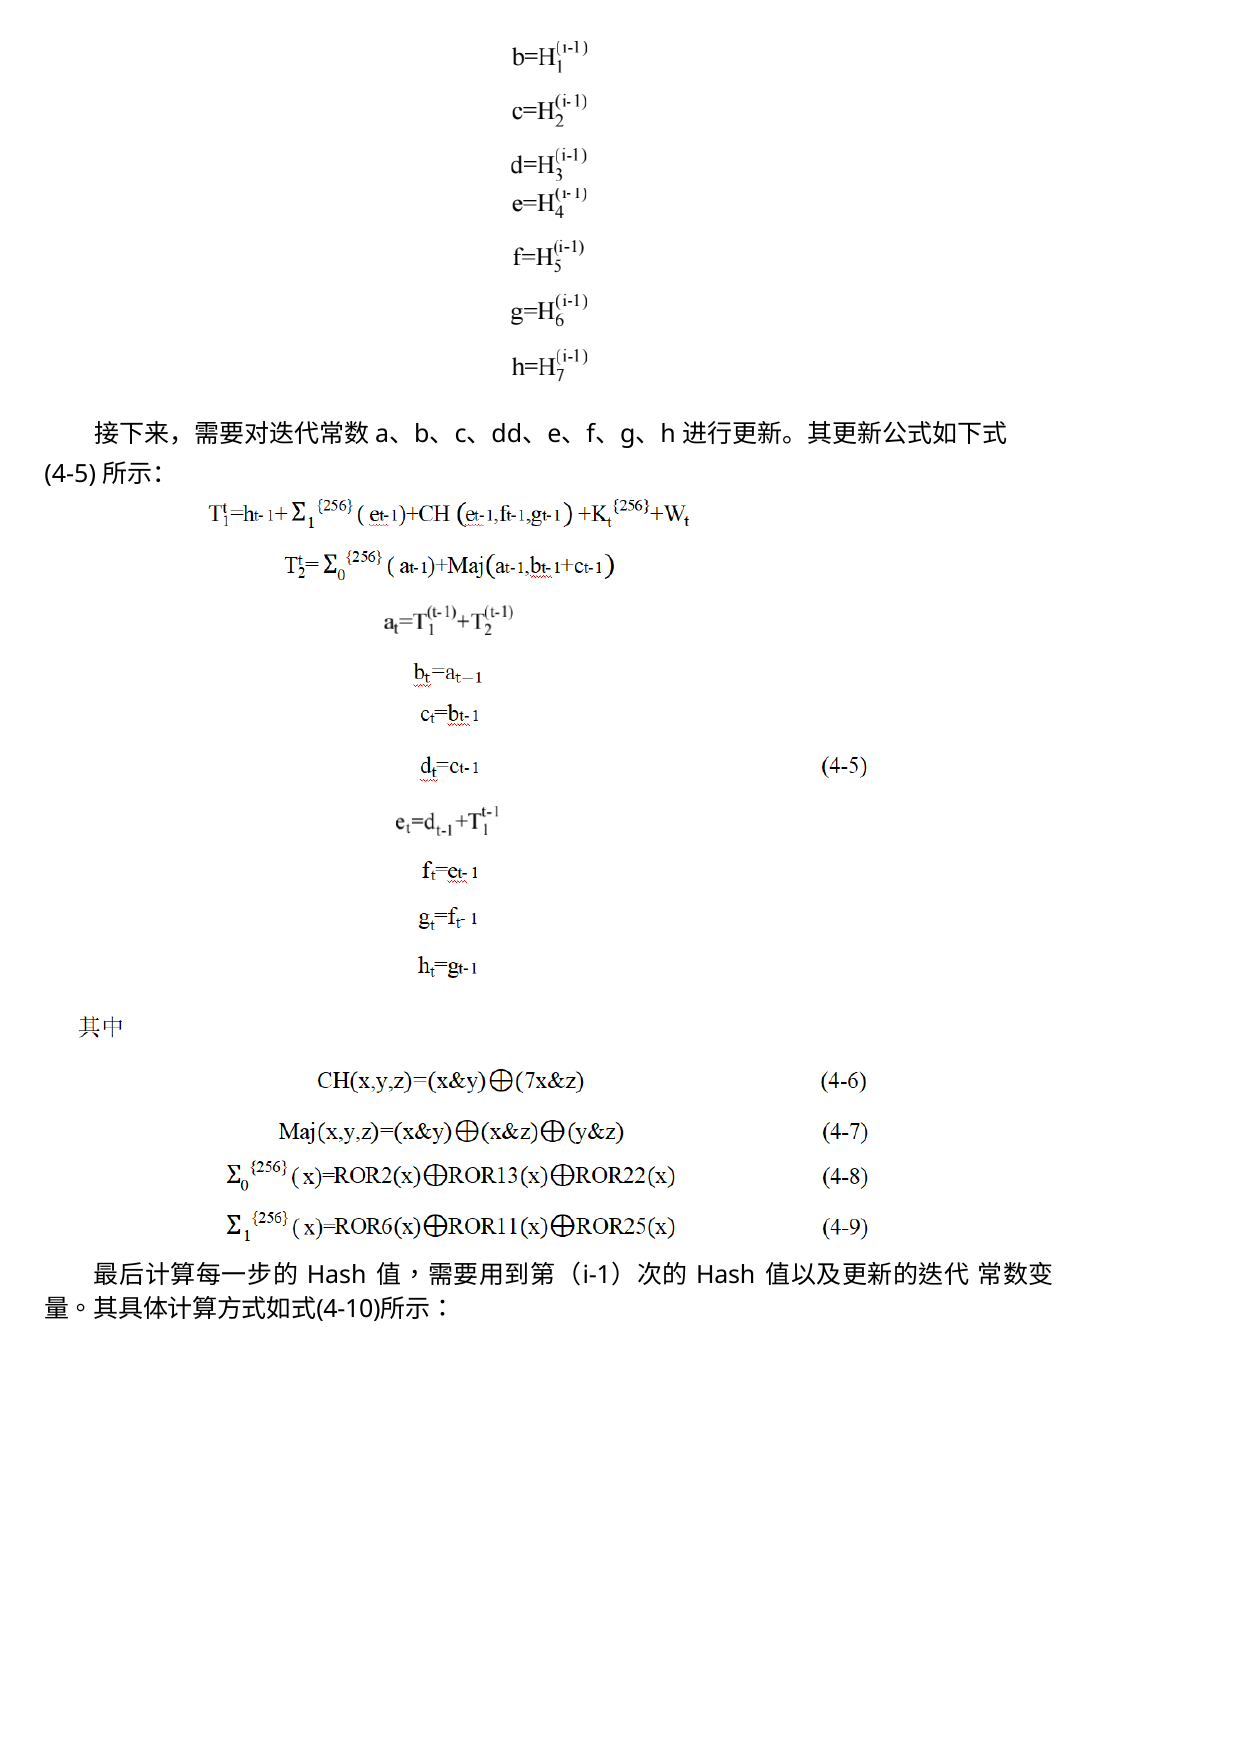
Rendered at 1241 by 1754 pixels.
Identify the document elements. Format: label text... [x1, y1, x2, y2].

picture [511, 288, 588, 327]
picture [513, 234, 585, 273]
picture [511, 342, 588, 382]
picture [511, 141, 587, 181]
picture [512, 188, 587, 219]
text 最后计算每一步的 Hash 值，需要用到第（i-1）次的 Hash 值以及更新的迭代 常数变量。其具体计算方式如式(4-10)所示： [44, 1257, 1054, 1325]
picture [44, 491, 910, 1254]
picture [512, 87, 587, 127]
picture [511, 41, 588, 73]
